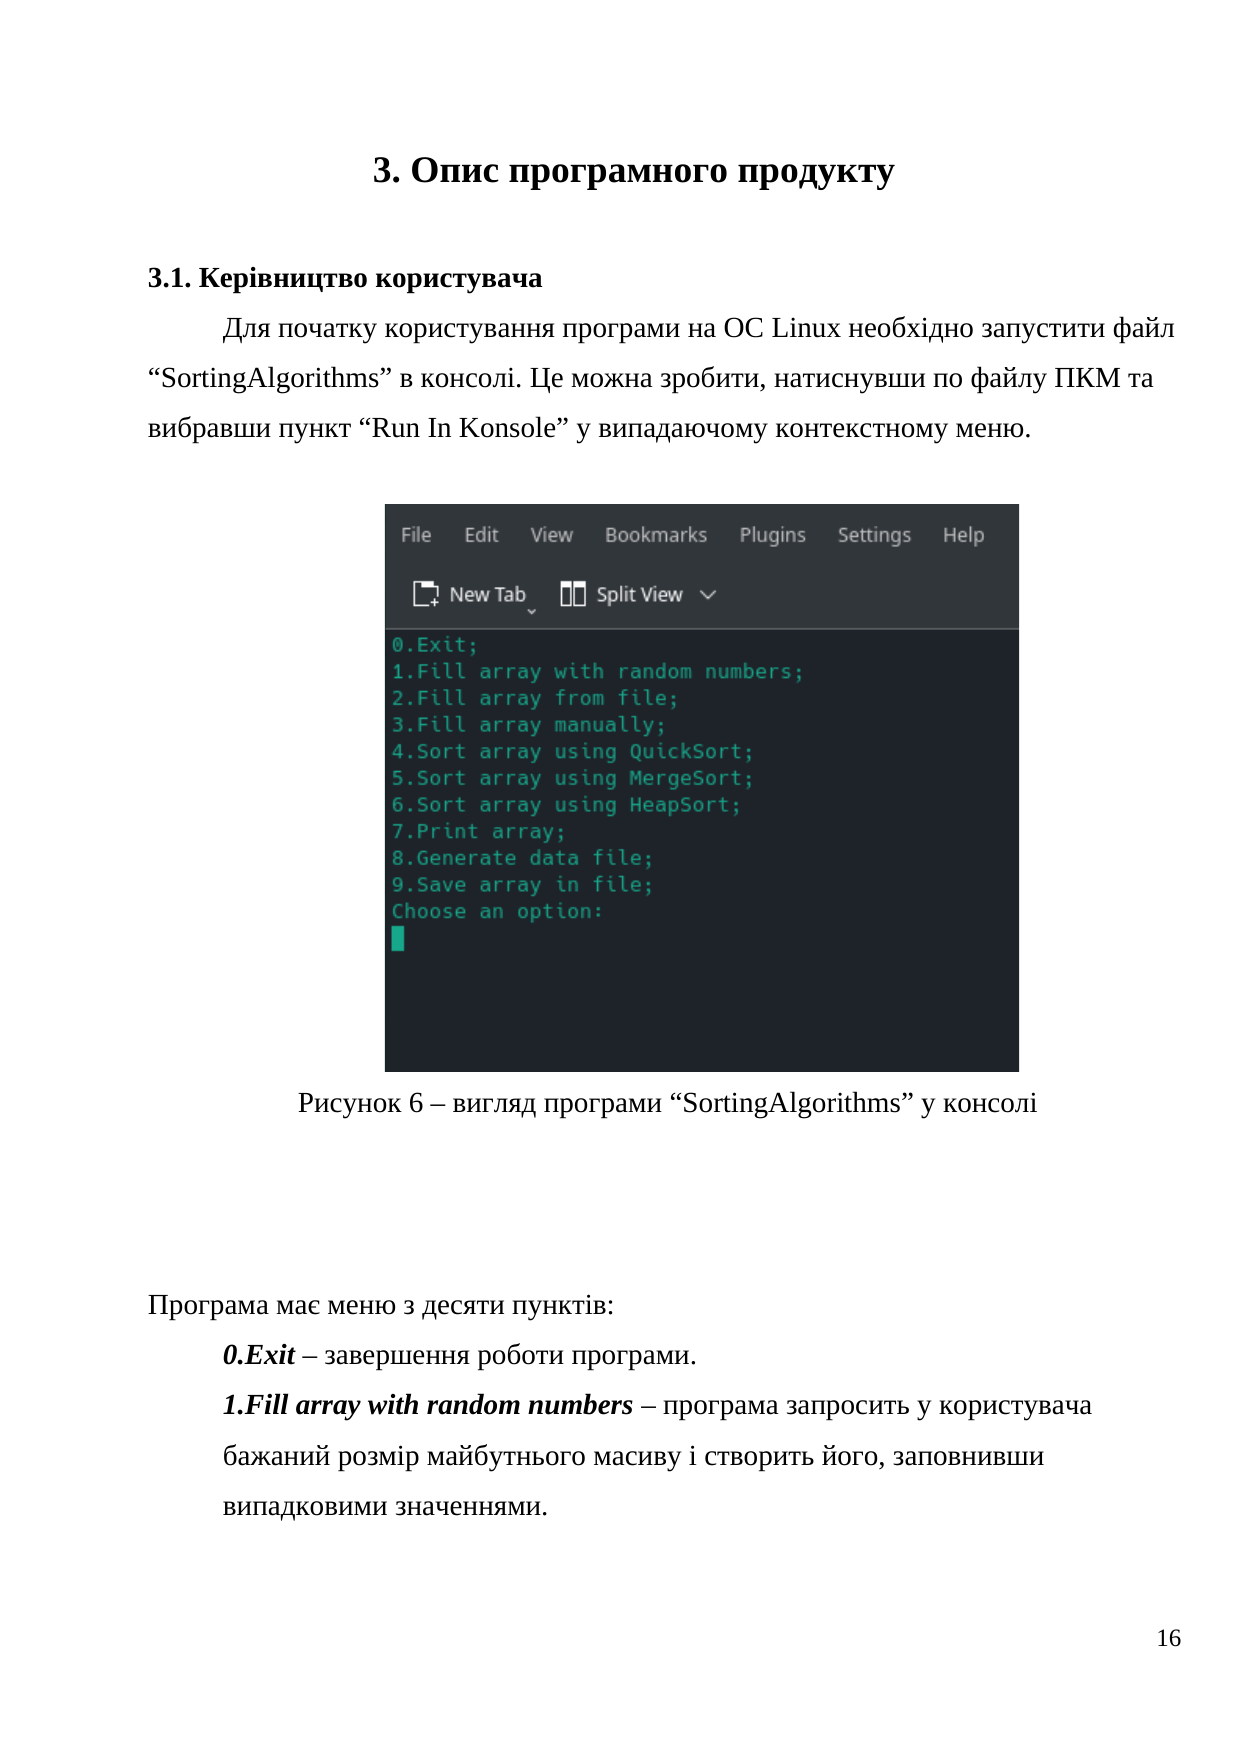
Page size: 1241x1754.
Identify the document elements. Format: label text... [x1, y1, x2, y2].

subtitle 3.1. Керівництво користувача [148, 260, 1181, 293]
text 0.Exit – завершення роботи програми. [148, 1337, 1181, 1371]
text 1.Fill array with random numbers – програма запросить у користувача бажаний розмір майбутнього масиву і створить його, заповнивши випадковими значеннями. [148, 1387, 1181, 1522]
text 3. Опис програмного продукту [298, 148, 1181, 191]
text Програма має меню з десяти пунктів: [148, 1287, 1181, 1320]
text Для початку користування програми на ОС Linux необхідно запустити файл “SortingAlgorithms” в консолі. Це можна зробити, натиснувши по файлу ПКМ та вибравши пункт “Run In Konsole” у випадаючому контекстному меню. [148, 310, 1181, 444]
picture [384, 504, 1020, 1072]
text Рисунок 6 – вигляд програми “SortingAlgorithms” у консолі [223, 1086, 1181, 1119]
